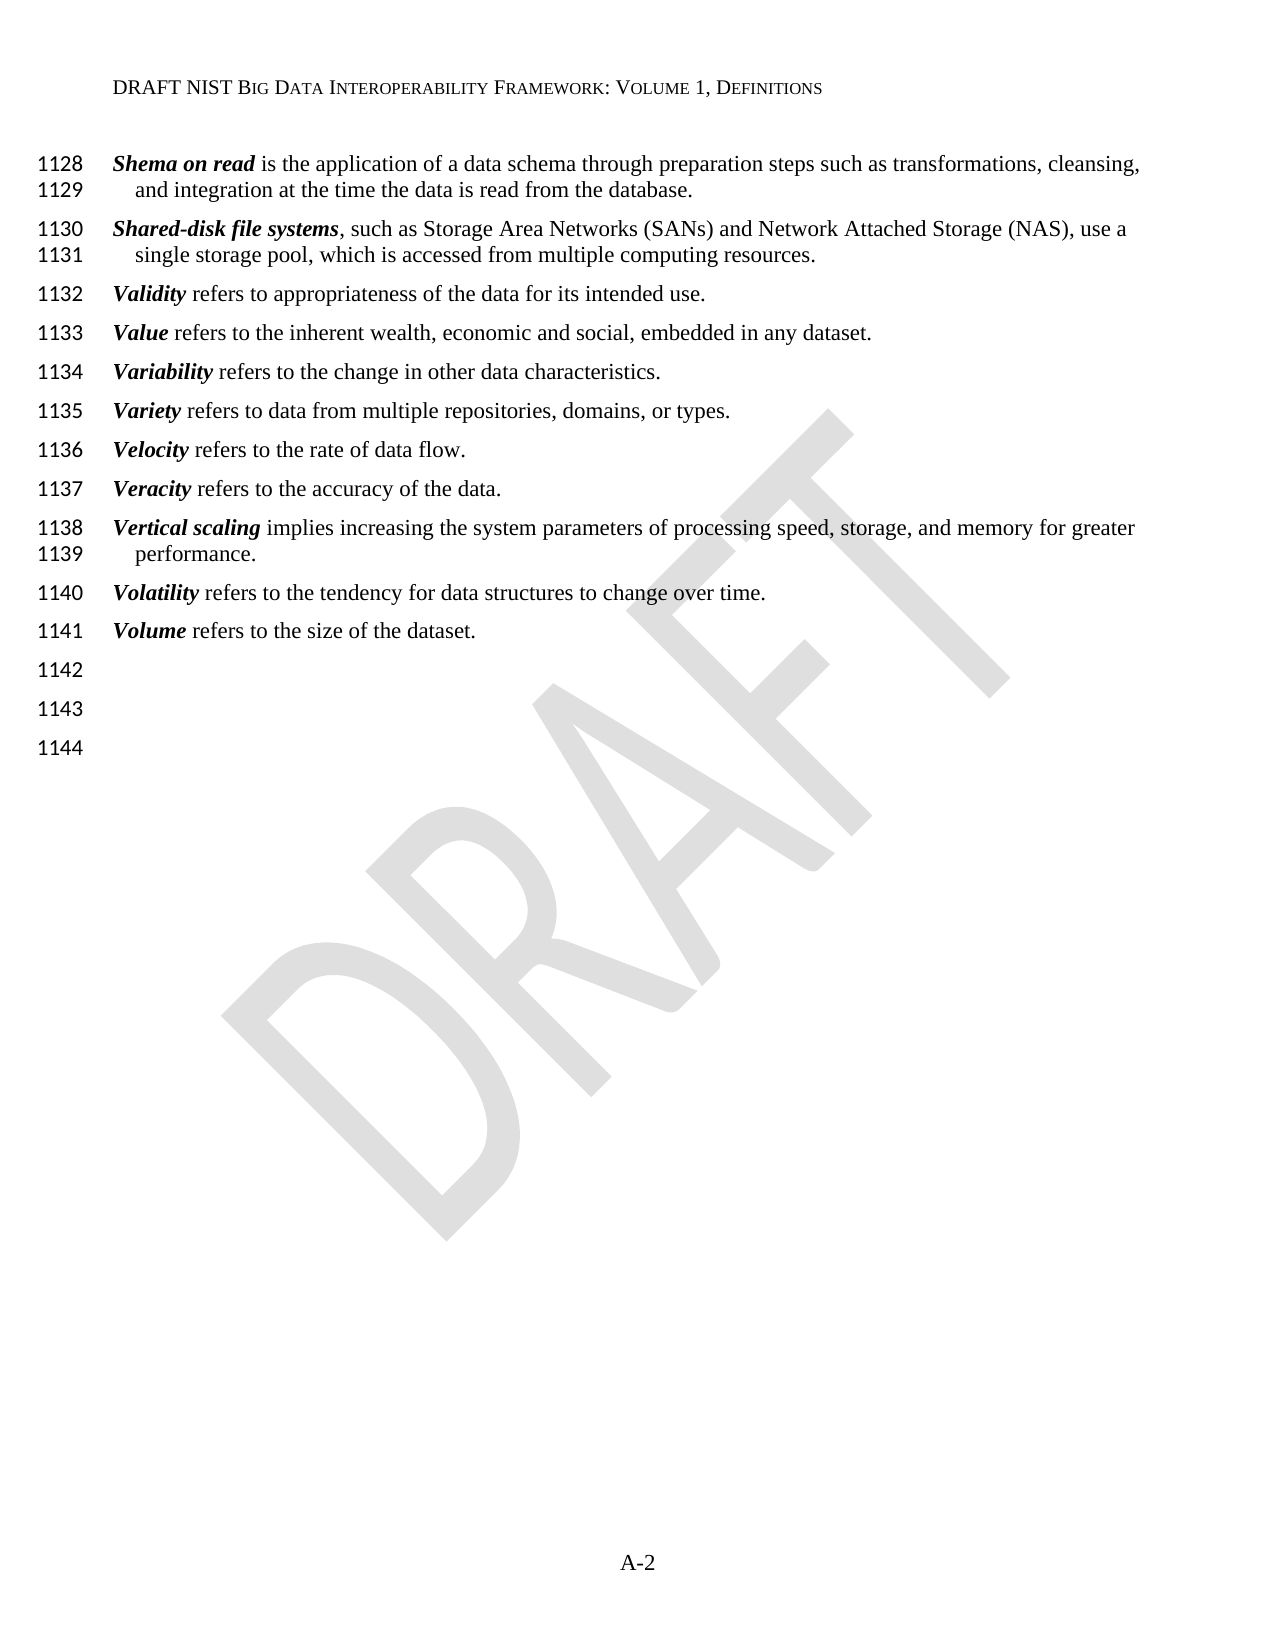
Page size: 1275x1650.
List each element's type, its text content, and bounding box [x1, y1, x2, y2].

text Variety refers to data from multiple repositories, domains, or types. [112, 397, 1162, 423]
text Vertical scaling implies increasing the system parameters of processing speed, storage, and memory for greater performance. [112, 513, 1162, 566]
text Variability refers to the change in other data characteristics. [112, 358, 1162, 384]
text Veracity refers to the accuracy of the data. [112, 475, 1162, 501]
text Validity refers to appropriateness of the data for its intended use. [112, 280, 1162, 307]
text Velocity refers to the rate of data flow. [112, 436, 1162, 462]
text Shema on read is the application of a data schema through preparation steps such as transformations, cleansing, and integration at the time the data is read from the database. [112, 150, 1162, 203]
text Volatility refers to the tendency for data structures to change over time. [112, 579, 1162, 605]
text Volume refers to the size of the dataset. [112, 618, 1162, 644]
text Shared-disk file systems, such as Storage Area Networks (SANs) and Network Attached Storage (NAS), use a single storage pool, which is accessed from multiple computing resources. [112, 215, 1162, 268]
text Value refers to the inherent wealth, economic and social, embedded in any dataset. [112, 319, 1162, 346]
